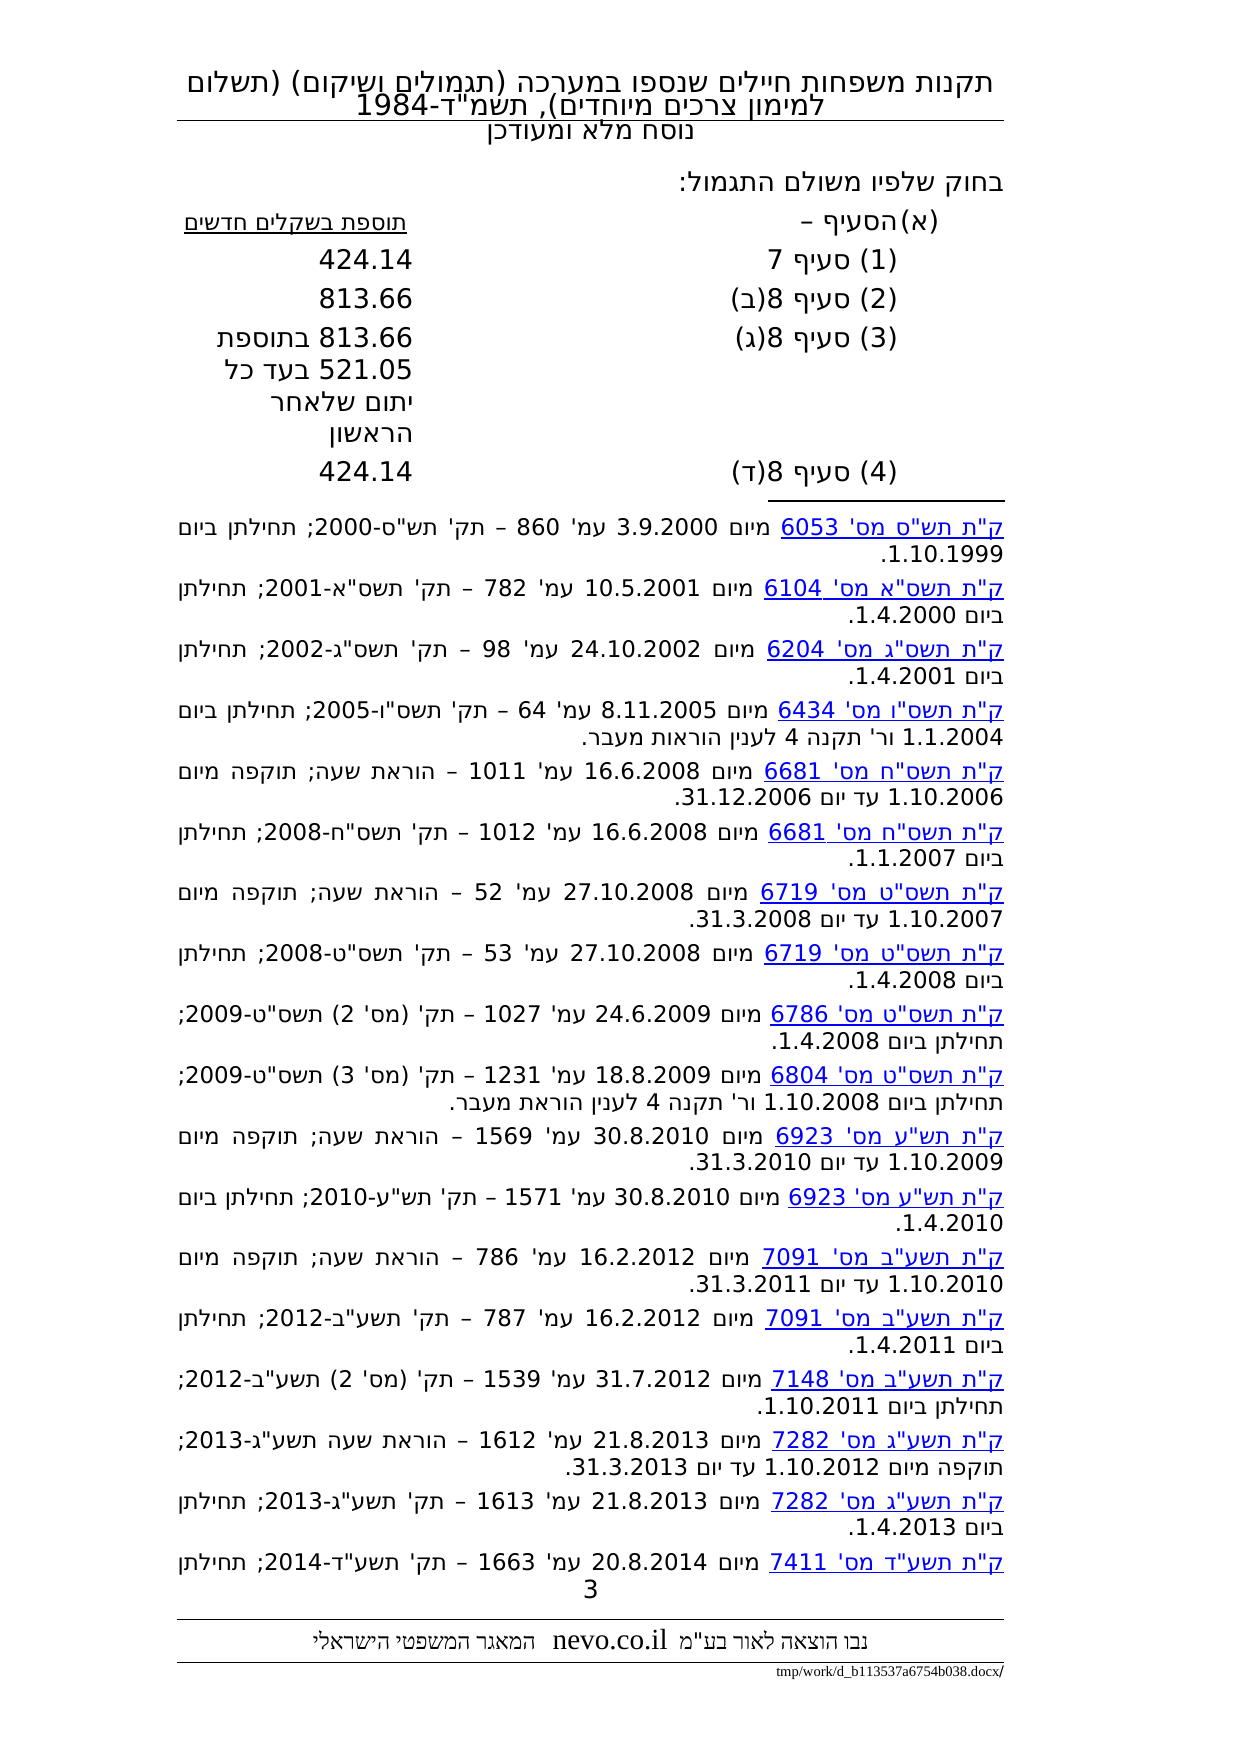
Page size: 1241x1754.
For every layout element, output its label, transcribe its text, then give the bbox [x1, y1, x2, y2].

text (2) סעיף 8(ב) 813.66 [177, 284, 898, 315]
text (א) הסעיף – תוספת בשקלים חדשים [443, 206, 939, 237]
text 1. לאלמנה וליתום שגילו אינו עולה על 18 שנים, תשולם תוספת לתגמול החדשי, למימון צרכיהם המיוחדים, בשיעור הנקוב לצד הסעיף בחוק שלפיו משולם התגמול: [177, 167, 1004, 198]
text (3) סעיף 8(ג) 813.66 בתוספת 521.05 בעד כל יתום שלאחר הראשון [177, 323, 898, 449]
text (1) סעיף 7 424.14 [177, 245, 898, 276]
text (4) סעיף 8(ד) 424.14 [177, 457, 898, 488]
